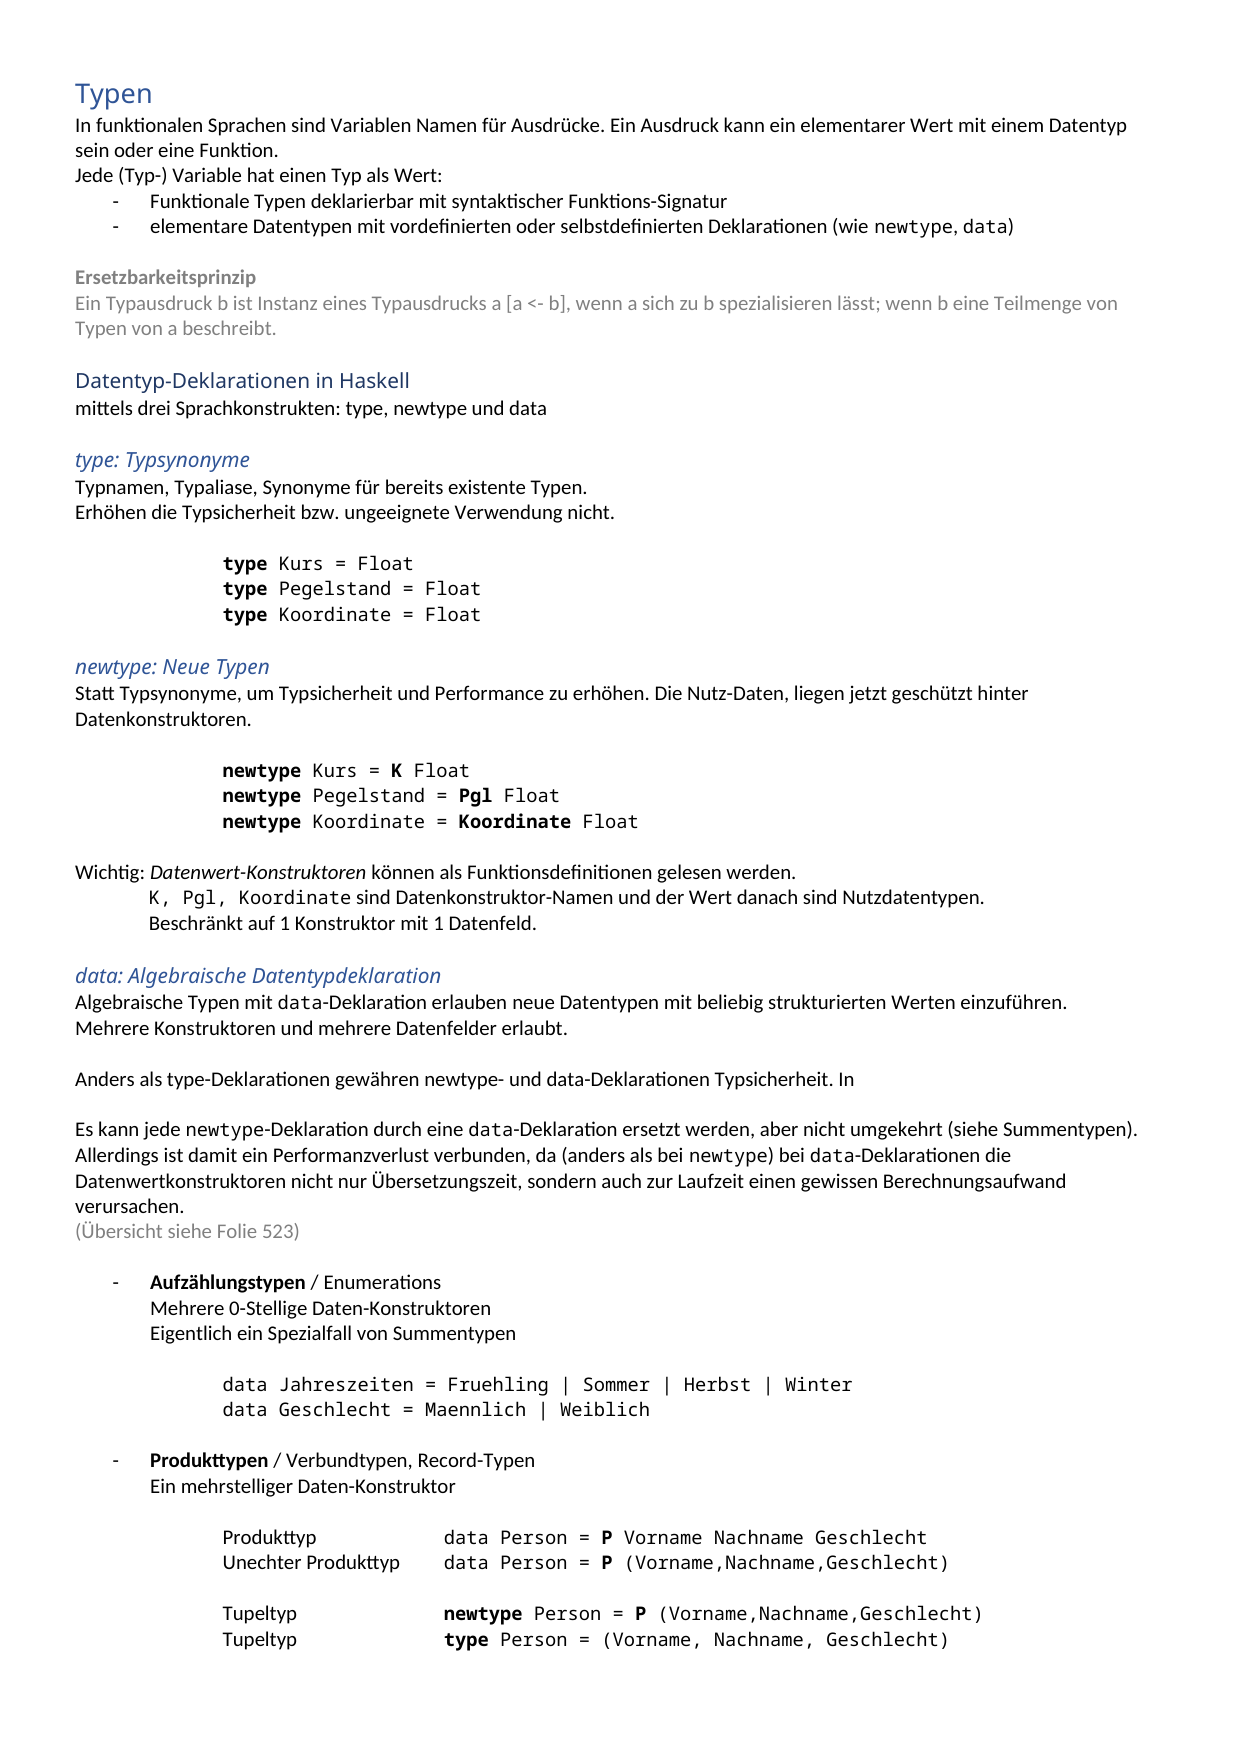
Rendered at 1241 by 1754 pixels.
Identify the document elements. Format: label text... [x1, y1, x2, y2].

text Tupeltyp type Person = (Vorname, Nachname, Geschlecht) [149, 1626, 1165, 1652]
text newtype Pegelstand = Pgl Float [75, 782, 1165, 808]
text newtype Kurs = K Float [75, 757, 1165, 782]
text In funktionalen Sprachen sind Variablen Namen für Ausdrücke. Ein Ausdruck kann ein elementarer Wert mit einem Datentyp sein oder eine Funktion. [75, 112, 1165, 163]
list Aufzählungstypen / Enumerations [112, 1269, 1165, 1295]
text Typnamen, Typaliase, Synonyme für bereits existente Typen. [75, 474, 1165, 499]
text type Pegelstand = Float [75, 576, 1165, 601]
text Beschränkt auf 1 Konstruktor mit 1 Datenfeld. [75, 910, 1165, 935]
list Mehrere 0-Stellige Daten-Konstruktoren [150, 1295, 1165, 1320]
text Tupeltyp newtype Person = P (Vorname,Nachname,Geschlecht) [149, 1601, 1165, 1626]
text (Übersicht siehe Folie 523) [75, 1219, 1165, 1244]
list elementare Datentypen mit vordefinierten oder selbstdefinierten Deklarationen (wie newtype, data) [112, 213, 1165, 239]
text Ein Typausdruck b ist Instanz eines Typausdrucks a [a <- b], wenn a sich zu b spezialisieren lässt; wenn b eine Teilmenge von Typen von a beschreibt. [75, 290, 1165, 341]
text newtype Koordinate = Koordinate Float [75, 808, 1165, 833]
subtitle Typen [75, 75, 1165, 112]
text type Koordinate = Float [75, 601, 1165, 627]
subtitle newtype: Neue Typen [75, 652, 1165, 681]
subtitle Datentyp-Deklarationen in Haskell [75, 366, 1165, 395]
text mittels drei Sprachkonstrukten: type, newtype und data [75, 395, 1165, 420]
list data Jahreszeiten = Fruehling | Sommer | Herbst | Winter [150, 1371, 1165, 1397]
text Anders als type-Deklarationen gewähren newtype- und data-Deklarationen Typsicherheit. In [75, 1066, 1165, 1091]
text data Geschlecht = Maennlich | Weiblich [75, 1397, 1165, 1422]
list Funktionale Typen deklarierbar mit syntaktischer Funktions-Signatur [112, 188, 1165, 213]
list Ein mehrstelliger Daten-Konstruktor [150, 1473, 1165, 1498]
text Es kann jede newtype-Deklaration durch eine data-Deklaration ersetzt werden, aber nicht umgekehrt (siehe Summentypen). [75, 1117, 1165, 1142]
text K, Pgl, Koordinate sind Datenkonstruktor-Namen und der Wert danach sind Nutzdatentypen. [75, 884, 1165, 910]
text Statt Typsynonyme, um Typsicherheit und Performance zu erhöhen. Die Nutz-Daten, liegen jetzt geschützt hinter Datenkonstruktoren. [75, 681, 1165, 731]
subtitle data: Algebraische Datentypdeklaration [75, 961, 1165, 989]
subtitle type: Typsynonyme [75, 446, 1165, 474]
text Allerdings ist damit ein Performanzverlust verbunden, da (anders als bei newtype) bei data-Deklarationen die Datenwertkonstruktoren nicht nur Übersetzungszeit, sondern auch zur Laufzeit einen gewissen Berechnungsaufwand verursachen. [75, 1142, 1165, 1219]
text Jede (Typ-) Variable hat einen Typ als Wert: [75, 163, 1165, 188]
text Produkttyp data Person = P Vorname Nachname Geschlecht [149, 1524, 1165, 1549]
text Mehrere Konstruktoren und mehrere Datenfelder erlaubt. [75, 1015, 1165, 1040]
text type Kurs = Float [75, 550, 1165, 576]
text Algebraische Typen mit data-Deklaration erlauben neue Datentypen mit beliebig strukturierten Werten einzuführen. [75, 989, 1165, 1015]
text Erhöhen die Typsicherheit bzw. ungeeignete Verwendung nicht. [75, 499, 1165, 525]
text Ersetzbarkeitsprinzip [75, 264, 1165, 290]
text Unechter Produkttyp data Person = P (Vorname,Nachname,Geschlecht) [149, 1549, 1165, 1575]
list Produkttypen / Verbundtypen, Record-Typen [112, 1448, 1165, 1473]
text Wichtig: Datenwert-Konstruktoren können als Funktionsdefinitionen gelesen werden. [75, 859, 1165, 884]
list Eigentlich ein Spezialfall von Summentypen [150, 1320, 1165, 1346]
